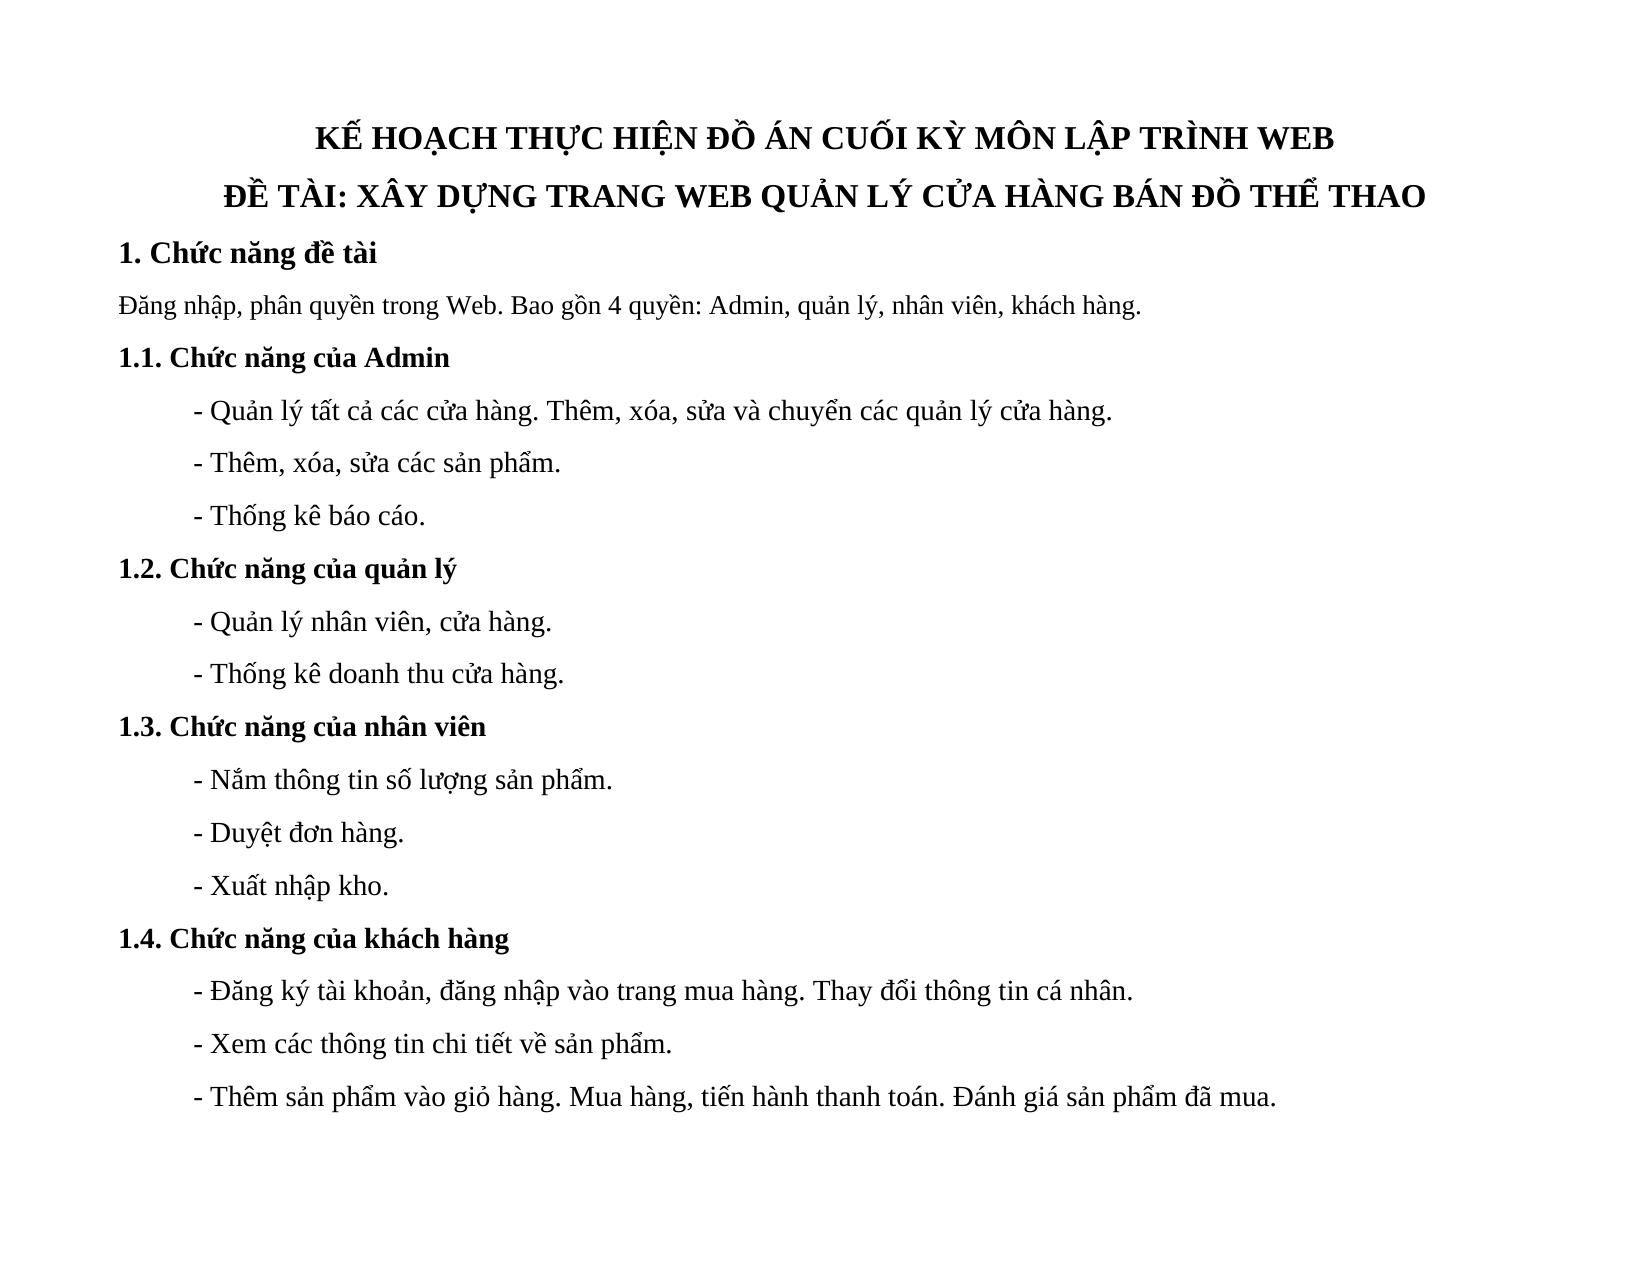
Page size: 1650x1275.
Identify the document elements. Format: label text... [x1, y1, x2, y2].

text 1.2. Chức năng của quản lý [118, 551, 1532, 584]
text - Thống kê doanh thu cửa hàng. [118, 657, 1532, 690]
text ĐỀ TÀI: XÂY DỰNG TRANG WEB QUẢN LÝ CỬA HÀNG BÁN ĐỒ THỂ THAO [118, 176, 1532, 214]
text KẾ HOẠCH THỰC HIỆN ĐỒ ÁN CUỐI KỲ MÔN LẬP TRÌNH WEB [118, 118, 1532, 156]
text - Duyệt đơn hàng. [118, 815, 1532, 849]
text 1.4. Chức năng của khách hàng [118, 921, 1532, 954]
text - Xem các thông tin chi tiết về sản phẩm. [118, 1026, 1532, 1060]
text - Đăng ký tài khoản, đăng nhập vào trang mua hàng. Thay đổi thông tin cá nhân. [118, 973, 1532, 1007]
text 1.1. Chức năng của Admin [118, 340, 1532, 373]
text 1. Chức năng đề tài [118, 234, 1532, 270]
text - Thêm sản phẩm vào giỏ hàng. Mua hàng, tiến hành thanh toán. Đánh giá sản phẩm đã mua. [118, 1079, 1532, 1113]
text - Nắm thông tin số lượng sản phẩm. [118, 762, 1532, 796]
text - Xuất nhập kho. [118, 868, 1532, 901]
text - Thống kê báo cáo. [118, 498, 1532, 532]
text Đăng nhập, phân quyền trong Web. Bao gồn 4 quyền: Admin, quản lý, nhân viên, khách hàng. [118, 289, 1532, 321]
text 1.3. Chức năng của nhân viên [118, 709, 1532, 743]
text - Quản lý tất cả các cửa hàng. Thêm, xóa, sửa và chuyển các quản lý cửa hàng. [118, 393, 1532, 426]
text - Thêm, xóa, sửa các sản phẩm. [118, 445, 1532, 479]
text - Quản lý nhân viên, cửa hàng. [118, 604, 1532, 637]
